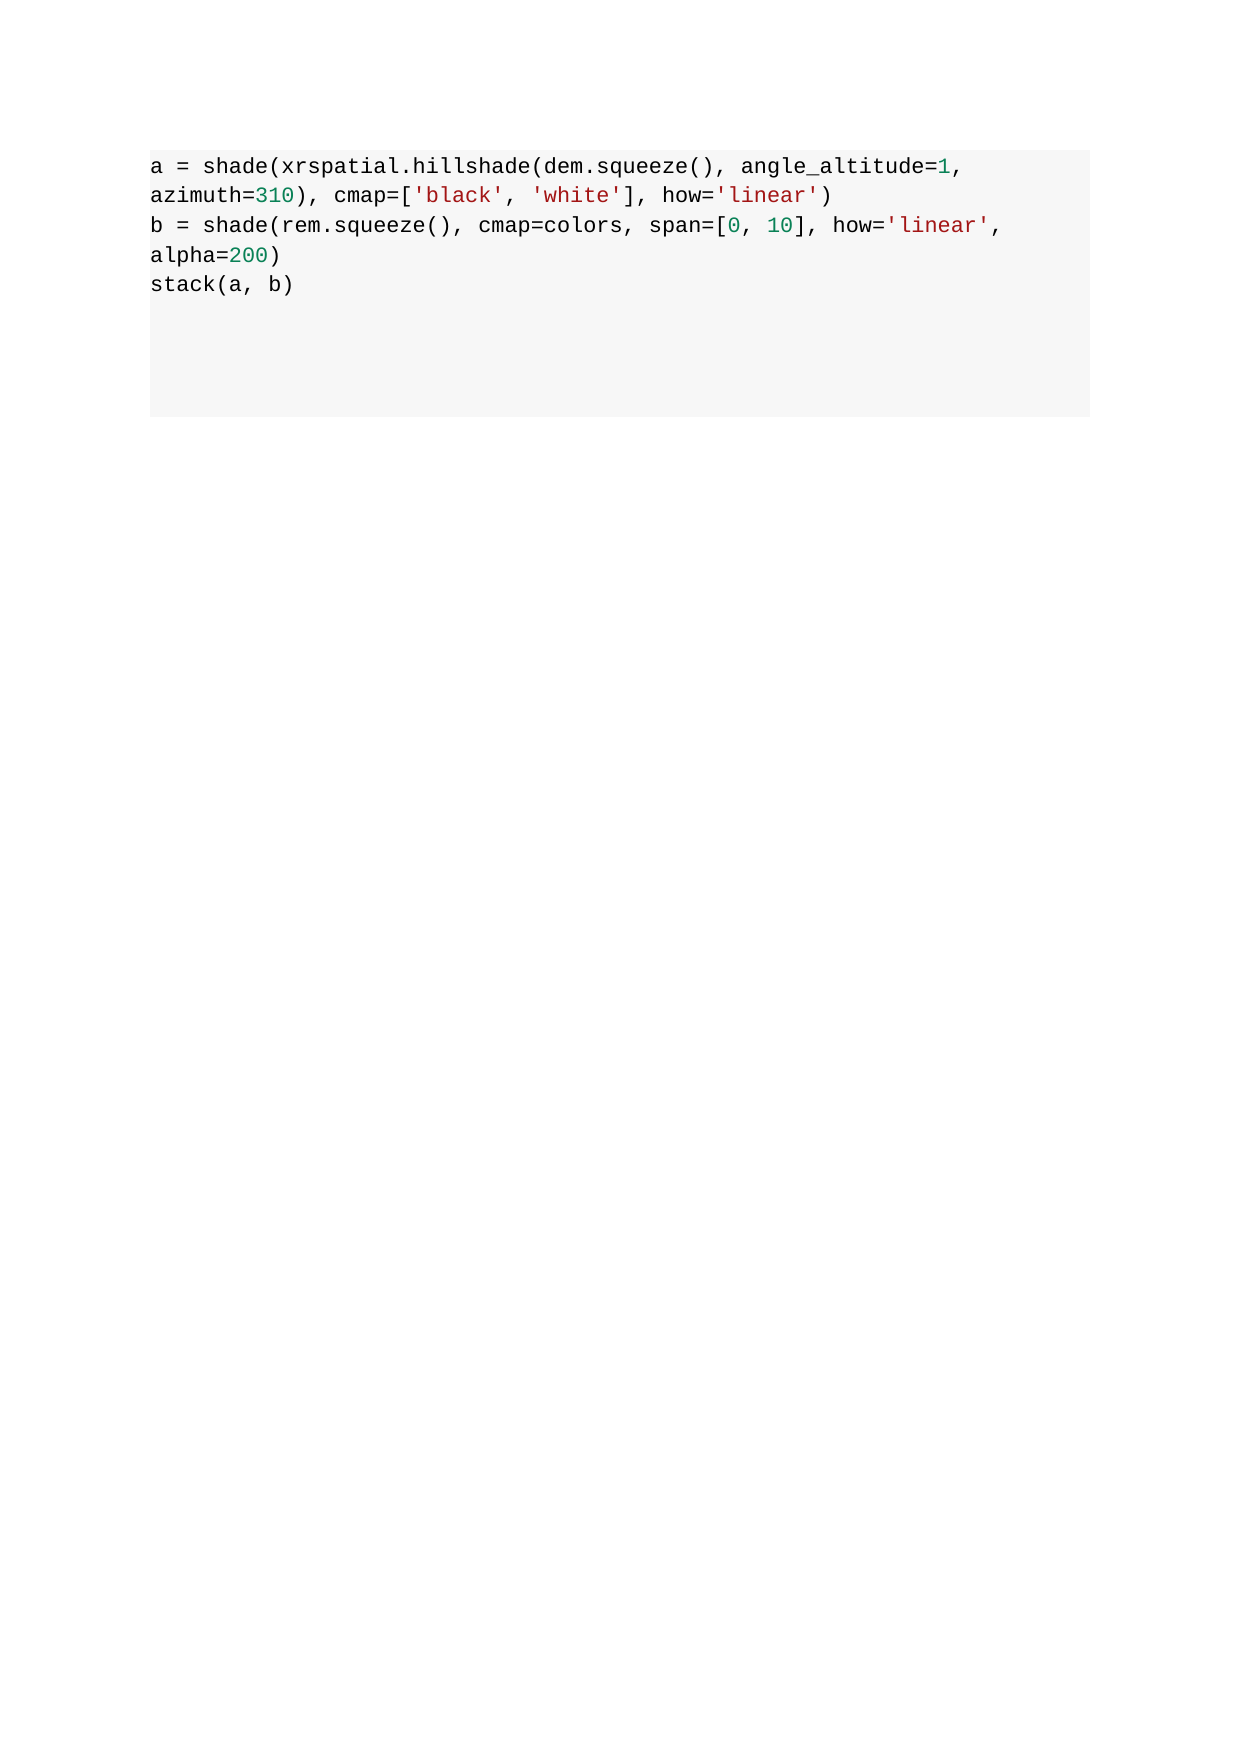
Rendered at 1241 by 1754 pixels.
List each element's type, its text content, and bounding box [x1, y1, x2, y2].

text a = shade(xrspatial.hillshade(dem.squeeze(), angle_altitude=1, azimuth=310), cmap=['black', 'white'], how='linear') [150, 150, 1090, 209]
text b = shade(rem.squeeze(), cmap=colors, span=[0, 10], how='linear', alpha=200) [150, 209, 1090, 269]
text stack(a, b) [150, 269, 1090, 298]
